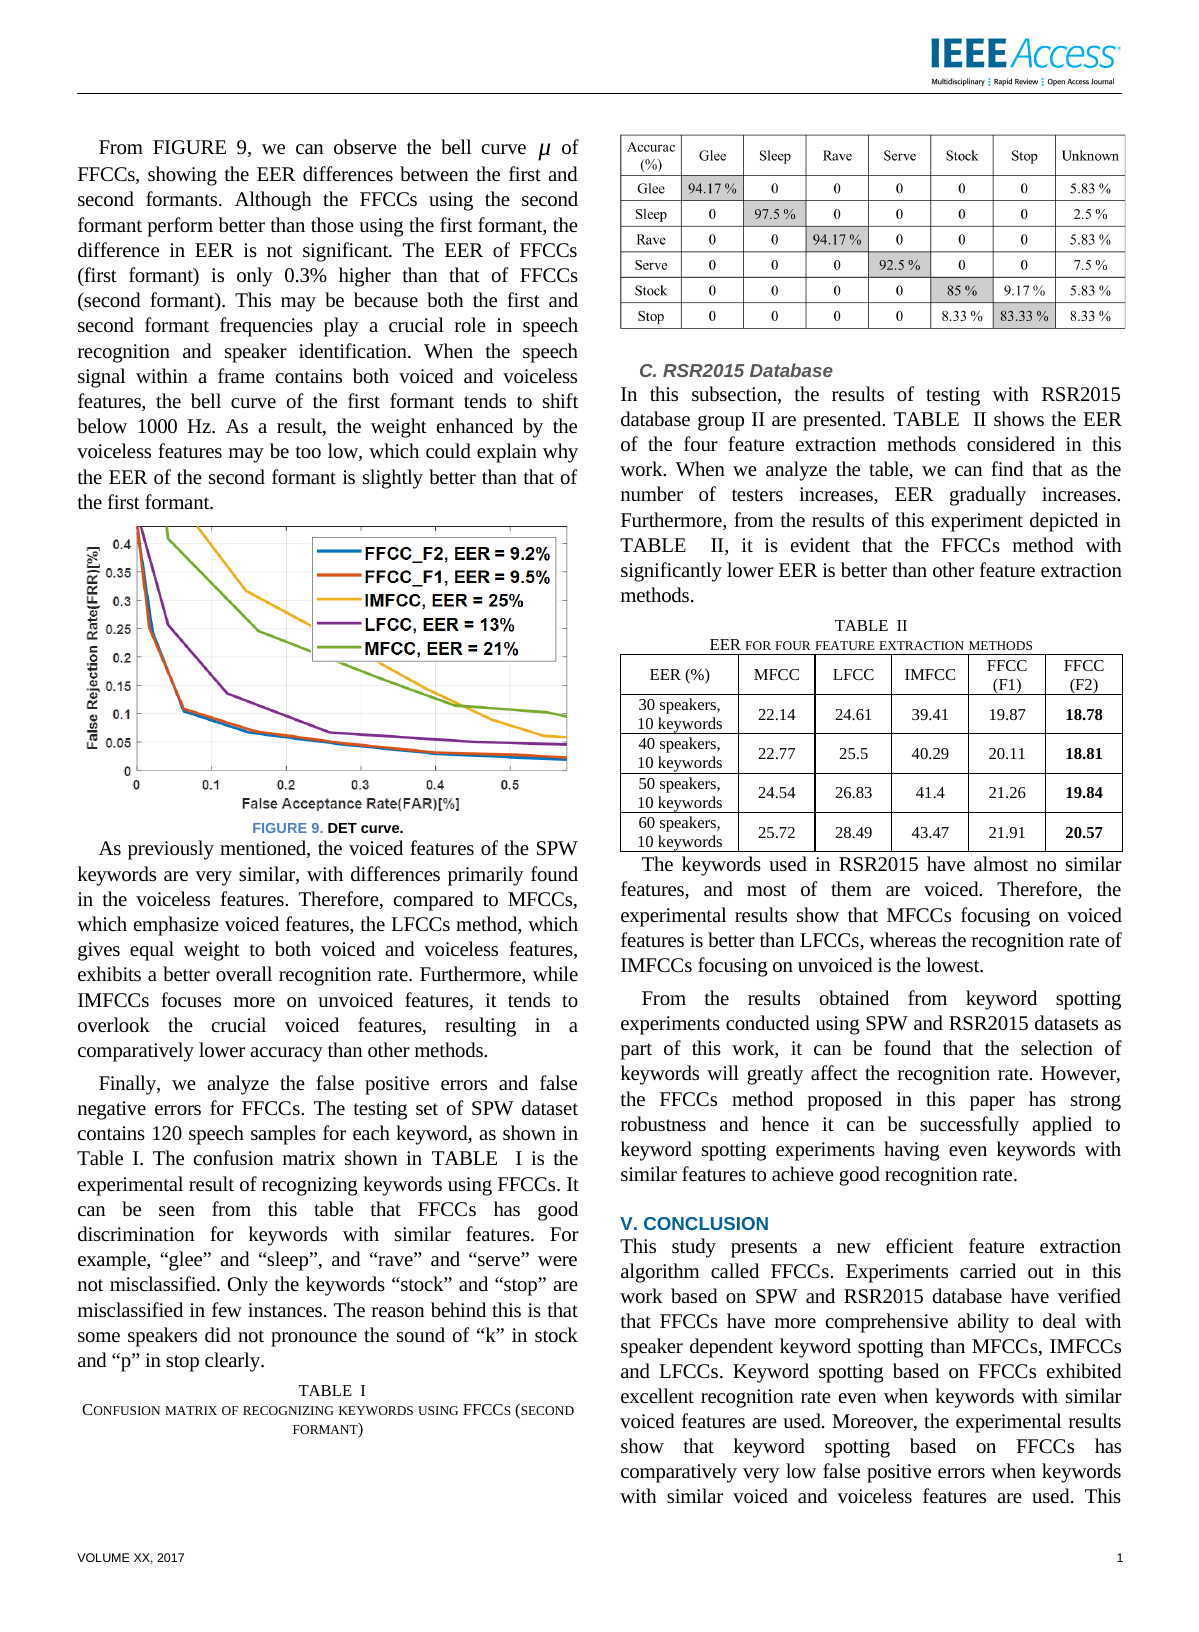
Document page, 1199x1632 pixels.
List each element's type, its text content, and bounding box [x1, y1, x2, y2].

table_cell 18.81 [1046, 734, 1122, 772]
table_cell 20.57 [1046, 813, 1122, 851]
picture [620, 133, 1126, 333]
table_header FFCC (F2) [1046, 655, 1122, 694]
table_header LFCC [816, 655, 891, 694]
table_cell 21.26 [969, 774, 1045, 812]
text FIGURE 9. DET curve. [77, 819, 578, 836]
table_cell 39.41 [892, 695, 968, 733]
table_cell 24.61 [816, 695, 891, 733]
table_cell 22.77 [739, 734, 814, 772]
table_cell 25.72 [739, 813, 814, 851]
table_cell 40 speakers, 10 keywords [621, 734, 738, 772]
picture [81, 522, 574, 811]
table_cell 19.84 [1046, 774, 1122, 812]
table_cell 18.78 [1046, 695, 1122, 733]
table_header EER (%) [621, 655, 738, 694]
table_header MFCC [739, 655, 814, 694]
text Finally, we analyze the false positive errors and false negative errors for FFCCs. The testing set of SPW dataset contains 120 speech samples for each keyword, as shown in Table I. The confusion matrix shown in TABLE II is the experimental result of recognizing keywords using FFCCs. It can be seen from this table that FFCCs has good discrimination for keywords with similar features. For example, “glee” and “sleep”, and “rave” and “serve” were not misclassified. Only the keywords “stock” and “stop” are misclassified in few instances. The reason behind this is that some speakers did not pronounce the sound of “k” in stock and “p” in stop clearly. [77, 1071, 578, 1372]
picture [930, 37, 1122, 87]
table_cell 25.5 [816, 734, 891, 772]
text As previously mentioned, the voiced features of the SPW keywords are very similar, with differences primarily found in the voiceless features. Therefore, compared to MFCCs, which emphasize voiced features, the LFCCs method, which gives equal weight to both voiced and voiceless features, exhibits a better overall recognition rate. Furthermore, while IMFCCs focuses more on unvoiced features, it tends to overlook the crucial voiced features, resulting in a comparatively lower accuracy than other methods. [77, 836, 578, 1062]
table_cell 60 speakers, 10 keywords [621, 813, 738, 851]
text TABLE II [77, 1381, 578, 1400]
table_cell 20.11 [969, 734, 1045, 772]
table_cell 30 speakers, 10 keywords [621, 695, 738, 733]
title Confusion matrix of recognizing keywords using FFCCs (second formant) [77, 1400, 578, 1438]
text From the results obtained from keyword spotting experiments conducted using SPW and RSR2015 datasets as part of this work, it can be found that the selection of keywords will greatly affect the recognition rate. However, the FFCCs method proposed in this paper has strong robustness and hence it can be successfully applied to keyword spotting experiments having even keywords with similar features to achieve good recognition rate. [620, 986, 1122, 1186]
table_cell 26.83 [816, 774, 891, 812]
table_cell 21.91 [969, 813, 1045, 851]
list CONCLUSION [620, 1212, 1122, 1234]
table_cell 19.87 [969, 695, 1045, 733]
table_cell 22.14 [739, 695, 814, 733]
text The keywords used in RSR2015 have almost no similar features, and most of them are voiced. Therefore, the experimental results show that MFCCs focusing on voiced features is better than LFCCs, whereas the recognition rate of IMFCCs focusing on unvoiced is the lowest. [620, 852, 1122, 977]
text From FIGURE 9, we can observe the bell curve of FFCCs, showing the EER differences between the first and second formants. Although the FFCCs using the second formant perform better than those using the first formant, the difference in EER is not significant. The EER of FFCCs (first formant) is only 0.3% higher than that of FFCCs (second formant). This may be because both the first and second formant frequencies play a crucial role in speech recognition and speaker identification. When the speech signal within a frame contains both voiced and voiceless features, the bell curve of the first formant tends to shift below 1000 Hz. As a result, the weight enhanced by the voiceless features may be too low, which could explain why the EER of the second formant is slightly better than that of the first formant. [77, 133, 578, 514]
table_cell 50 speakers, 10 keywords [621, 774, 738, 812]
text EER for four feature extraction methods [620, 635, 1122, 654]
table_cell 24.54 [739, 774, 814, 812]
table_header IMFCC [892, 655, 968, 694]
table_cell 43.47 [892, 813, 968, 851]
table_header FFCC (F1) [969, 655, 1045, 694]
table_cell 28.49 [816, 813, 891, 851]
text In this subsection, the results of testing with RSR2015 database group II are presented. TABLE IV shows the EER of the four feature extraction methods considered in this work. When we analyze the table, we can find that as the number of testers increases, EER gradually increases. Furthermore, from the results of this experiment depicted in TABLE IV, it is evident that the FFCCs method with significantly lower EER is better than other feature extraction methods. [620, 382, 1122, 607]
list RSR2015 Database [639, 360, 1122, 382]
table_cell 41.4 [892, 774, 968, 812]
table_cell 40.29 [892, 734, 968, 772]
text TABLE IV [620, 616, 1122, 635]
